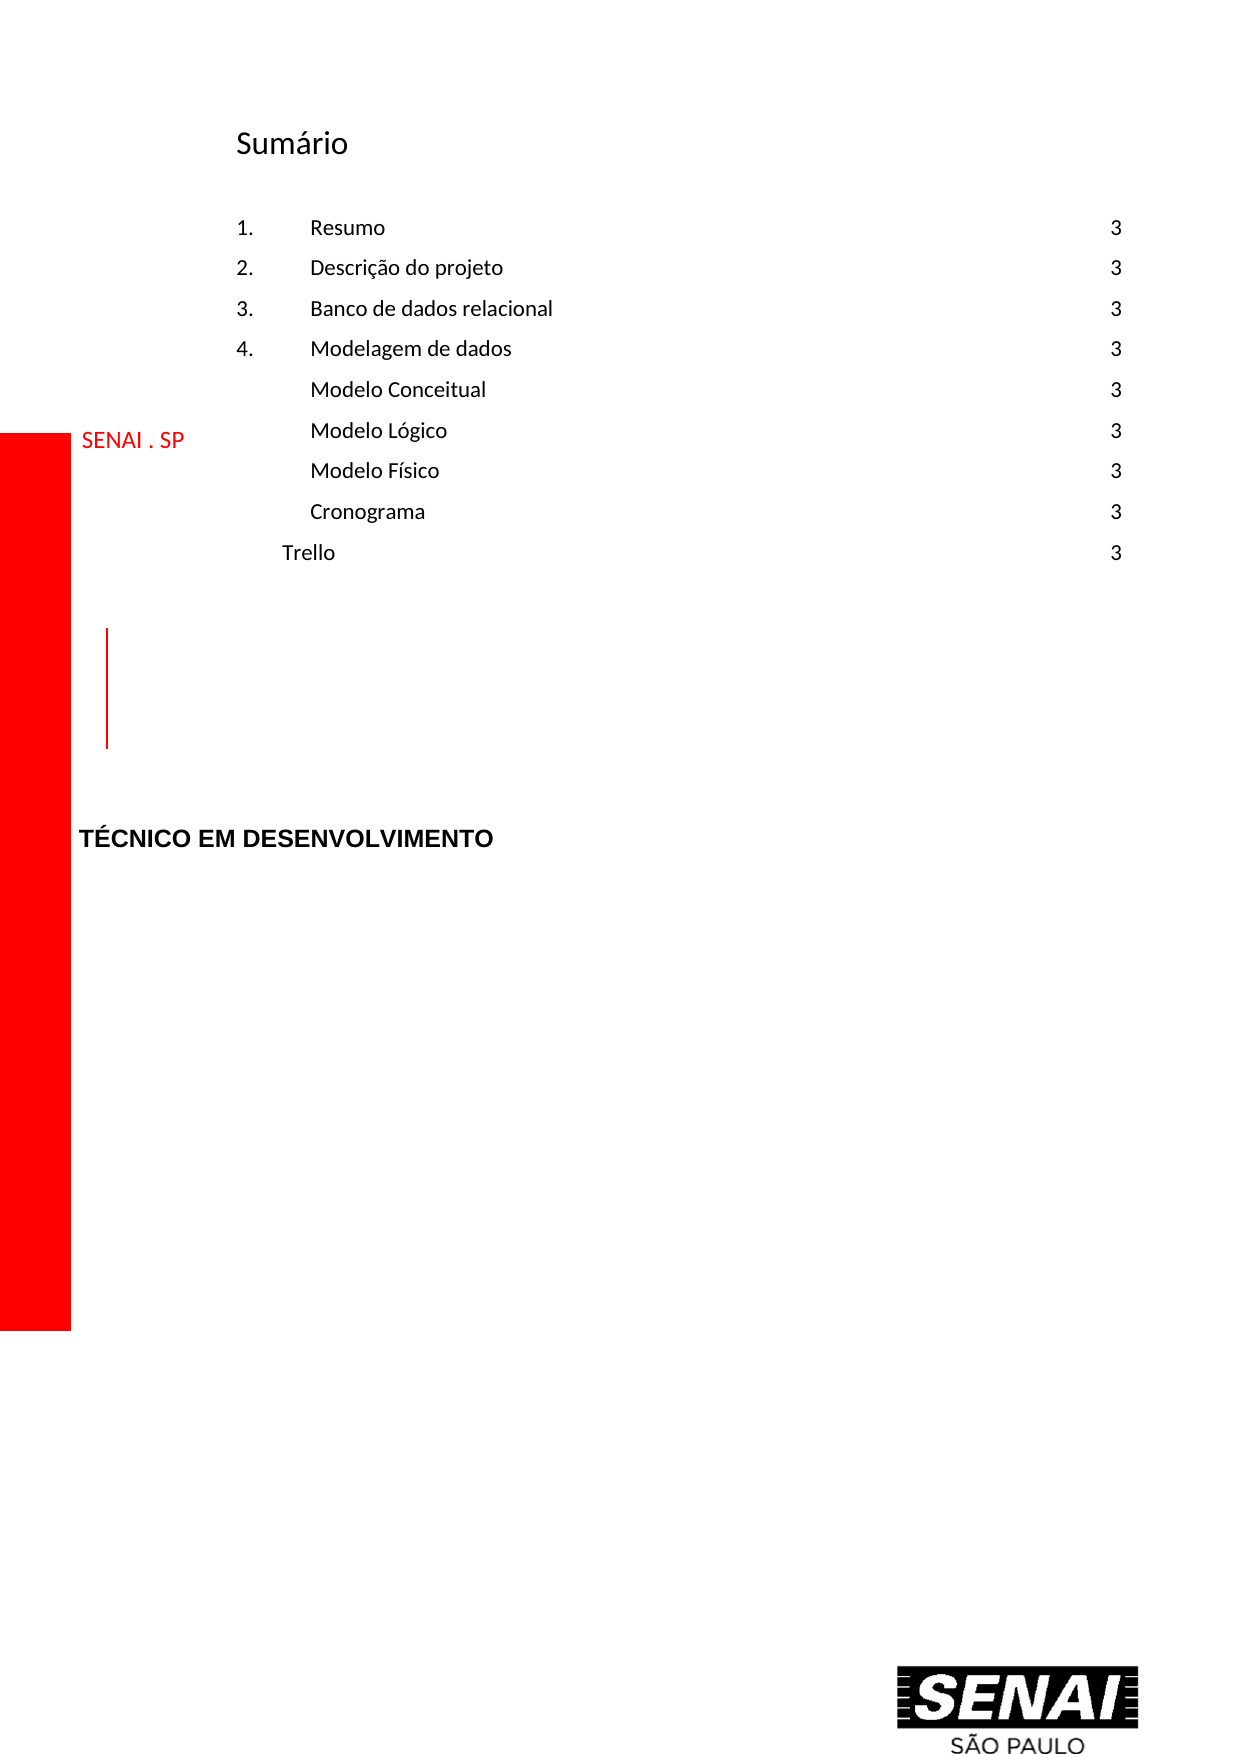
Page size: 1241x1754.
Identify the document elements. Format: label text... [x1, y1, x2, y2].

text Sumário [236, 122, 1123, 162]
picture [897, 1659, 1143, 1754]
